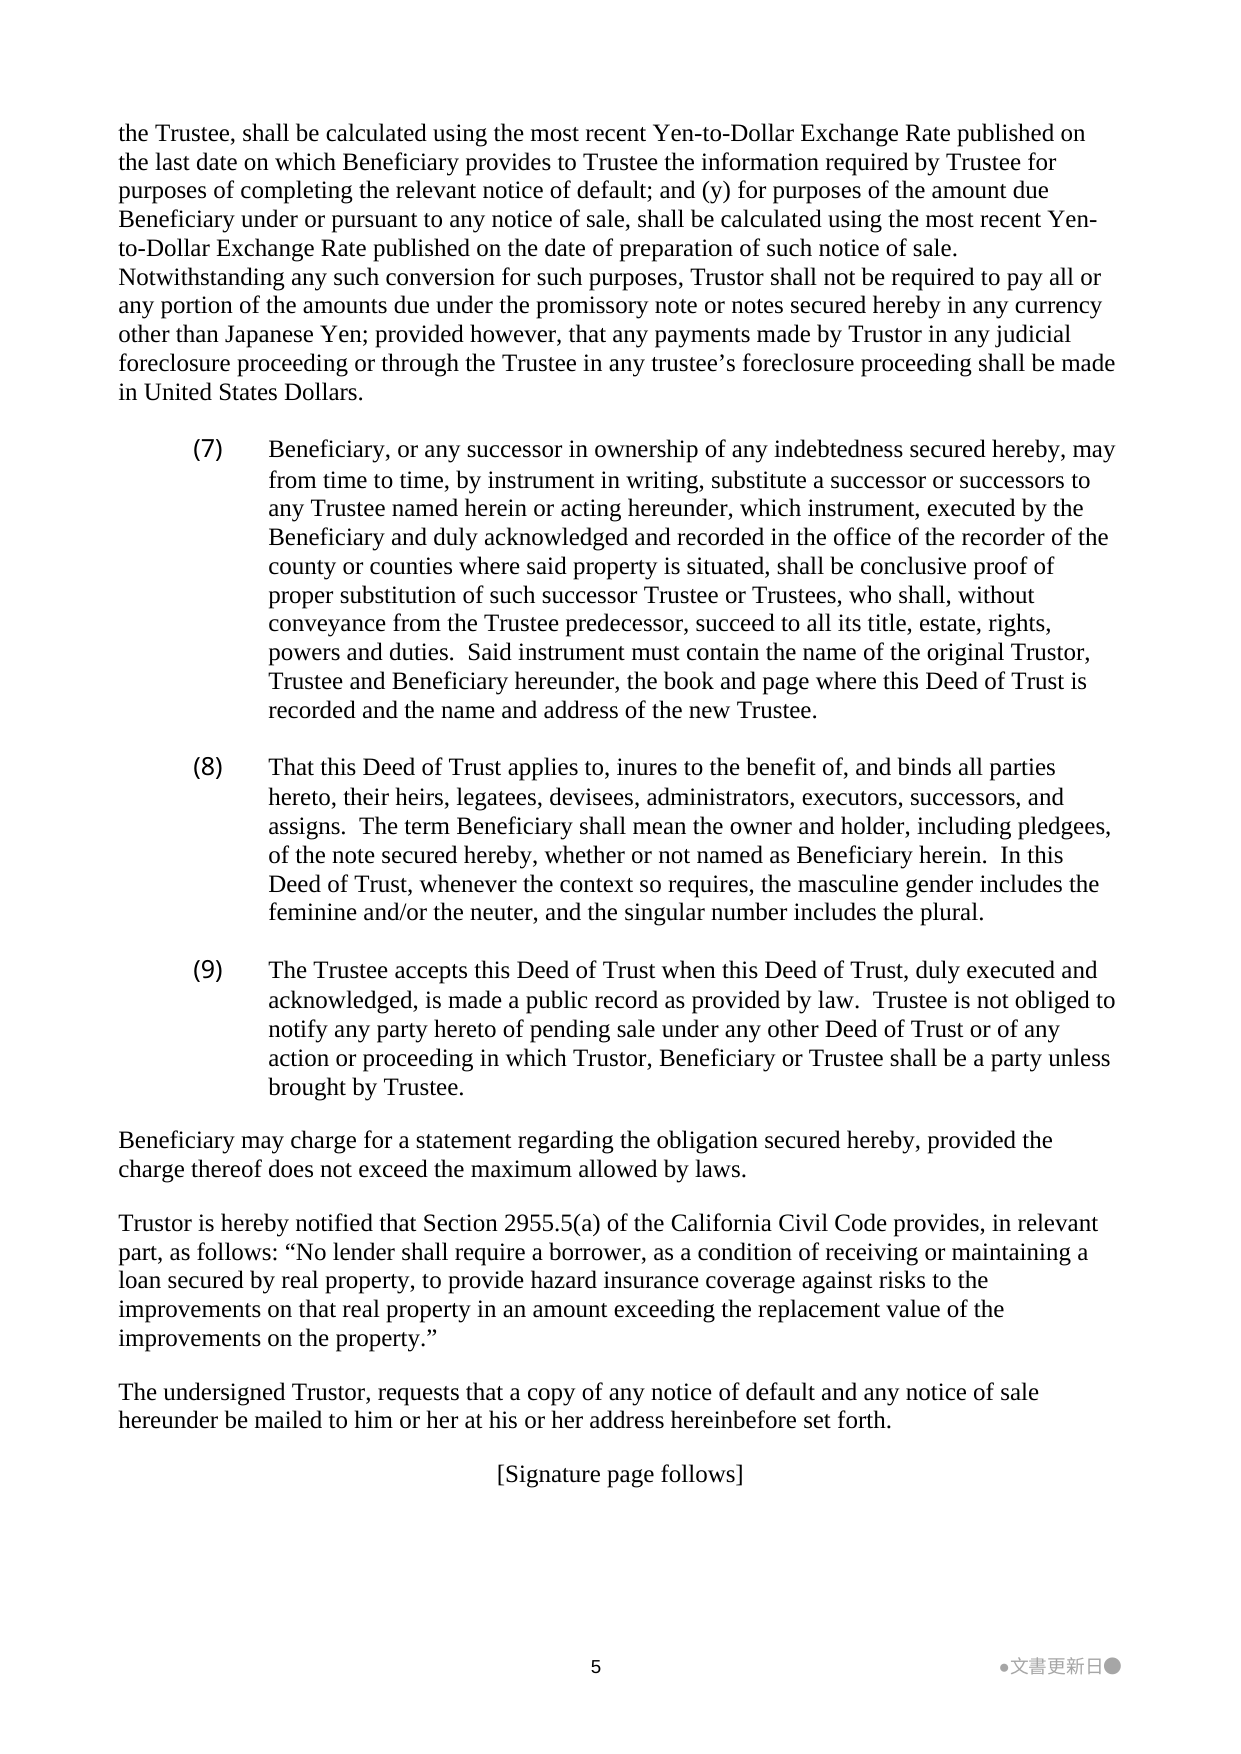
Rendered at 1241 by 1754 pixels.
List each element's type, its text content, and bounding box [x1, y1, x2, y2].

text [118, 118, 1122, 406]
text Trustor is hereby notified that Section 2955.5(a) of the California Civil Code provides, in relevant part, as follows: “No lender shall require a borrower, as a condition of receiving or maintaining a loan secured by real property, to provide hazard insurance coverage against risks to the improvements on that real property in an amount exceeding the replacement value of the improvements on the property.” [118, 1208, 1122, 1352]
subtitle Beneficiary, or any successor in ownership of any indebtedness secured hereby, may from time to time, by instrument in writing, substitute a successor or successors to any Trustee named herein or acting hereunder, which instrument, executed by the Beneficiary and duly acknowledged and recorded in the office of the recorder of the county or counties where said property is situated, shall be conclusive proof of proper substitution of such successor Trustee or Trustees, who shall, without conveyance from the Trustee predecessor, succeed to all its title, estate, rights, powers and duties. Said instrument must contain the name of the original Trustor, Trustee and Beneficiary hereunder, the book and page where this Deed of Trust is recorded and the name and address of the new Trustee. [193, 431, 1122, 723]
text Beneficiary may charge for a statement regarding the obligation secured hereby, provided the charge thereof does not exceed the maximum allowed by laws. [118, 1125, 1122, 1183]
text [Signature page follows] [118, 1459, 1122, 1488]
subtitle The Trustee accepts this Deed of Trust when this Deed of Trust, duly executed and acknowledged, is made a public record as provided by law. Trustee is not obliged to notify any party hereto of pending sale under any other Deed of Trust or of any action or proceeding in which Trustor, Beneficiary or Trustee shall be a party unless brought by Trustee. [193, 951, 1122, 1100]
subtitle That this Deed of Trust applies to, inures to the benefit of, and binds all parties hereto, their heirs, legatees, devisees, administrators, executors, successors, and assigns. The term Beneficiary shall mean the owner and holder, including pledgees, of the note secured hereby, whether or not named as Beneficiary herein. In this Deed of Trust, whenever the context so requires, the masculine gender includes the feminine and/or the neuter, and the singular number includes the plural. [193, 748, 1122, 926]
text The undersigned Trustor, requests that a copy of any notice of default and any notice of sale hereunder be mailed to him or her at his or her address hereinbefore set forth. [118, 1377, 1122, 1434]
